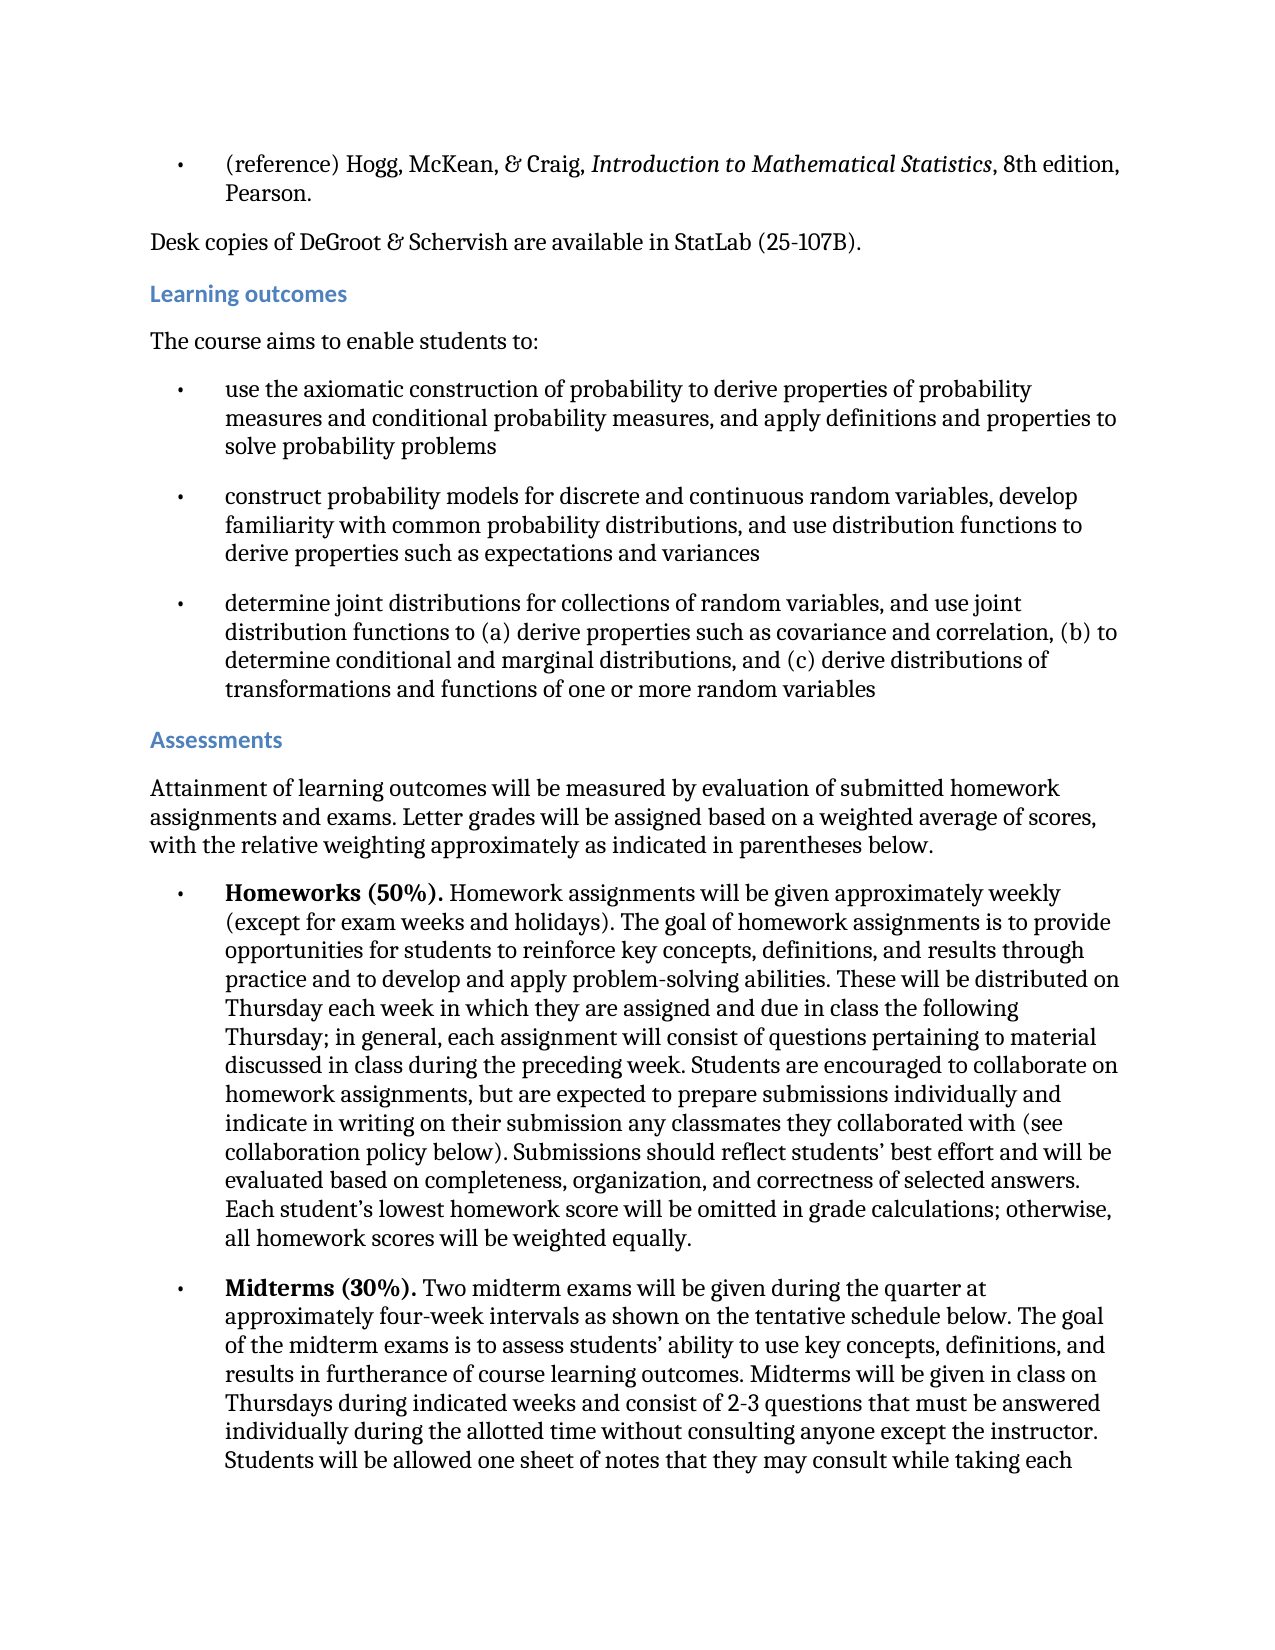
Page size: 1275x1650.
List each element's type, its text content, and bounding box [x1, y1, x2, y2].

text Attainment of learning outcomes will be measured by evaluation of submitted homework assignments and exams. Letter grades will be assigned based on a weighted average of scores, with the relative weighting approximately as indicated in parentheses below. [150, 774, 1125, 860]
text Desk copies of DeGroot & Schervish are available in StatLab (25-107B). [150, 228, 1125, 257]
subtitle Assessments [150, 725, 1125, 755]
list determine joint distributions for collections of random variables, and use joint distribution functions to (a) derive properties such as covariance and correlation, (b) to determine conditional and marginal distributions, and (c) derive distributions of transformations and functions of one or more random variables [175, 589, 1125, 704]
subtitle Learning outcomes [150, 278, 1125, 308]
list use the axiomatic construction of probability to derive properties of probability measures and conditional probability measures, and apply definitions and properties to solve probability problems [175, 375, 1125, 461]
text The course aims to enable students to: [150, 327, 1125, 356]
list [175, 1273, 1125, 1475]
list (reference) Hogg, McKean, & Craig, Introduction to Mathematical Statistics, 8th edition, Pearson. [175, 150, 1125, 207]
list Homeworks (50%). Homework assignments will be given approximately weekly (except for exam weeks and holidays). The goal of homework assignments is to provide opportunities for students to reinforce key concepts, definitions, and results through practice and to develop and apply problem-solving abilities. These will be distributed on Thursday each week in which they are assigned and due in class the following Thursday; in general, each assignment will consist of questions pertaining to material discussed in class during the preceding week. Students are encouraged to collaborate on homework assignments, but are expected to prepare submissions individually and indicate in writing on their submission any classmates they collaborated with (see collaboration policy below). Submissions should reflect students’ best effort and will be evaluated based on completeness, organization, and correctness of selected answers. Each student’s lowest homework score will be omitted in grade calculations; otherwise, all homework scores will be weighted equally. [175, 879, 1125, 1253]
list construct probability models for discrete and continuous random variables, develop familiarity with common probability distributions, and use distribution functions to derive properties such as expectations and variances [175, 482, 1125, 568]
